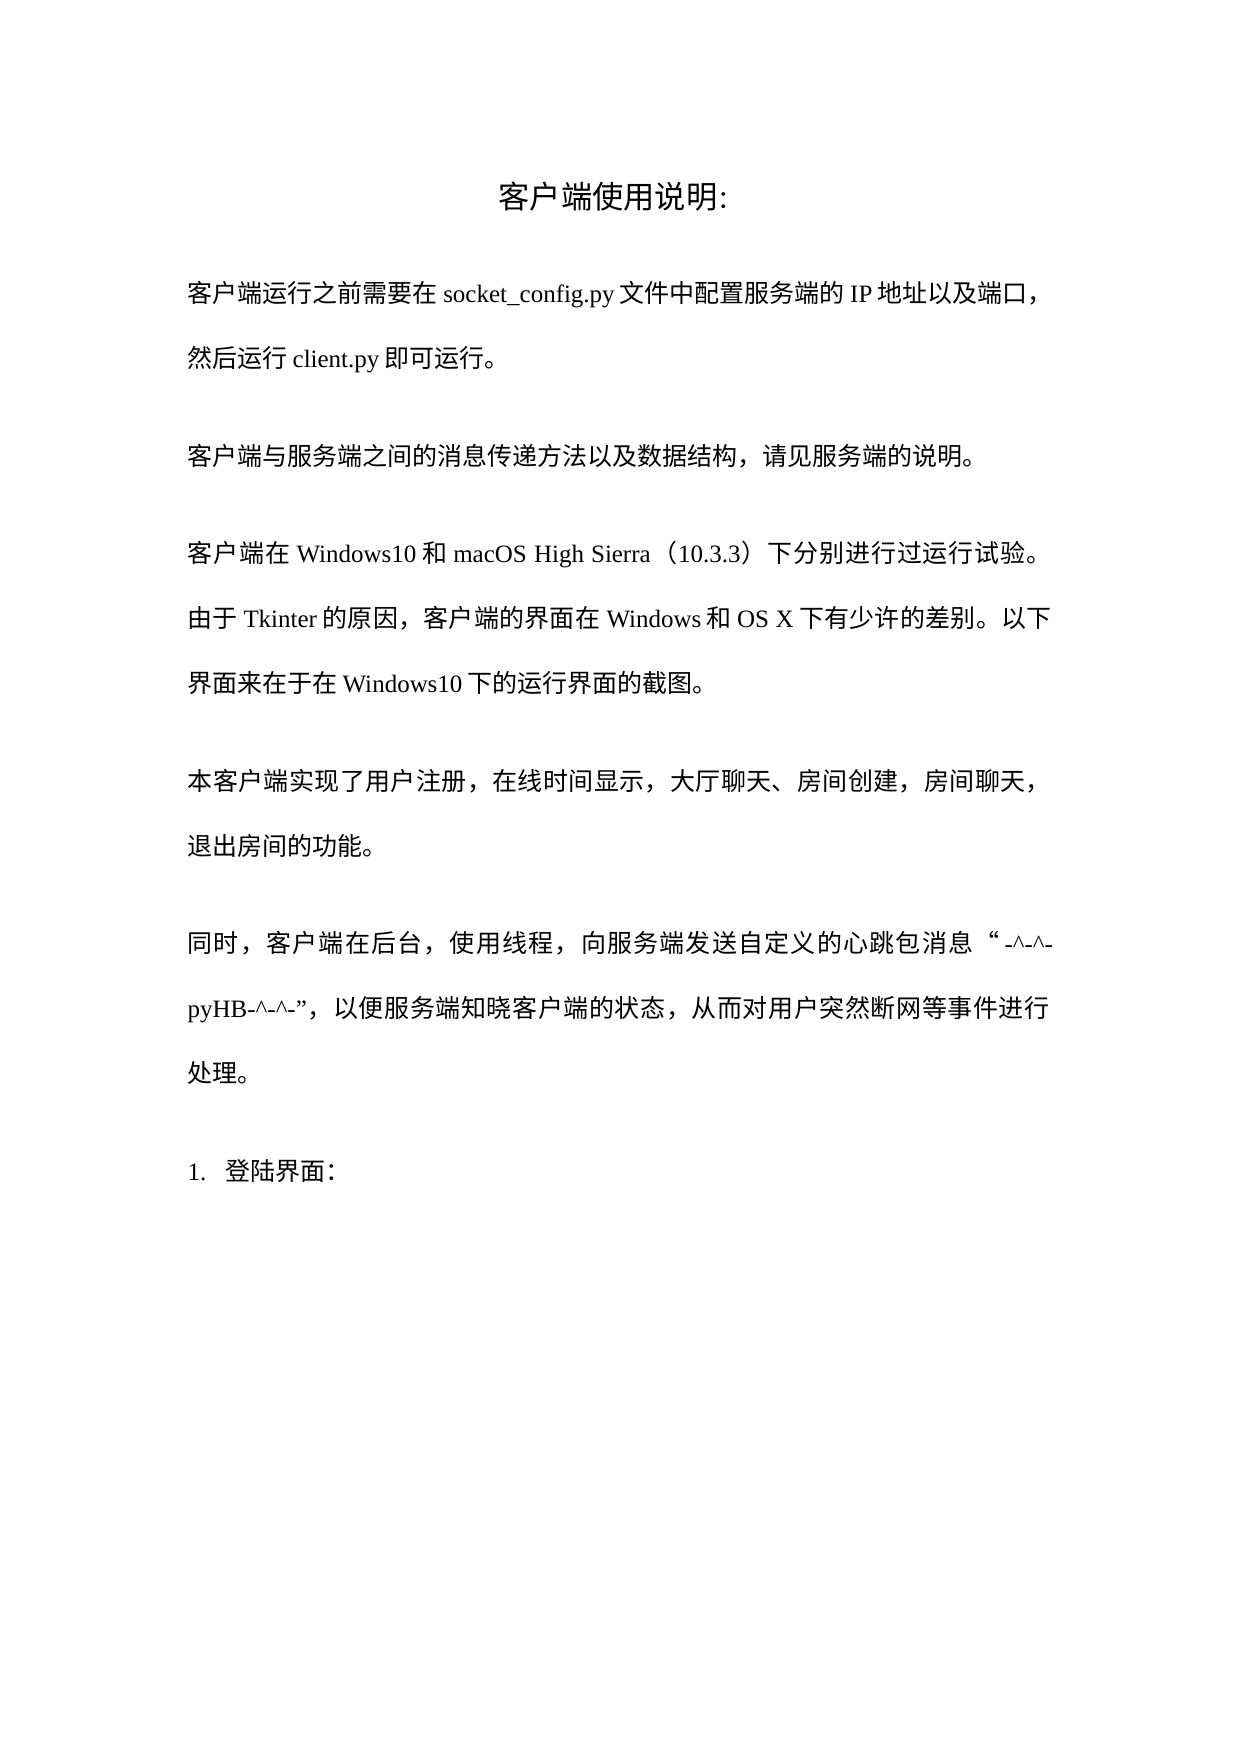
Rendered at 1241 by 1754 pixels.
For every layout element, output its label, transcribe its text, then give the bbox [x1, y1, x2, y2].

text 客户端使用说明： [187, 162, 1053, 227]
text 客户端与服务端之间的消息传递方法以及数据结构，请见服务端的说明。 [187, 422, 1053, 487]
text 客户端在Windows10和macOS High Sierra（10.3.3）下分别进行过运行试验。由于Tkinter的原因，客户端的界面在Windows和OS X下有少许的差别。以下界面来在于在Windows10下的运行界面的截图。 [187, 519, 1053, 714]
text 同时，客户端在后台，使用线程，向服务端发送自定义的心跳包消息“-^-^-pyHB-^-^-”，以便服务端知晓客户端的状态，从而对用户突然断网等事件进行处理。 [187, 909, 1053, 1104]
text 本客户端实现了用户注册，在线时间显示，大厅聊天、房间创建，房间聊天，退出房间的功能。 [187, 747, 1053, 877]
text 客户端运行之前需要在socket_config.py文件中配置服务端的IP地址以及端口，然后运行client.py即可运行。 [187, 259, 1053, 389]
list 登陆界面： [187, 1137, 1053, 1202]
